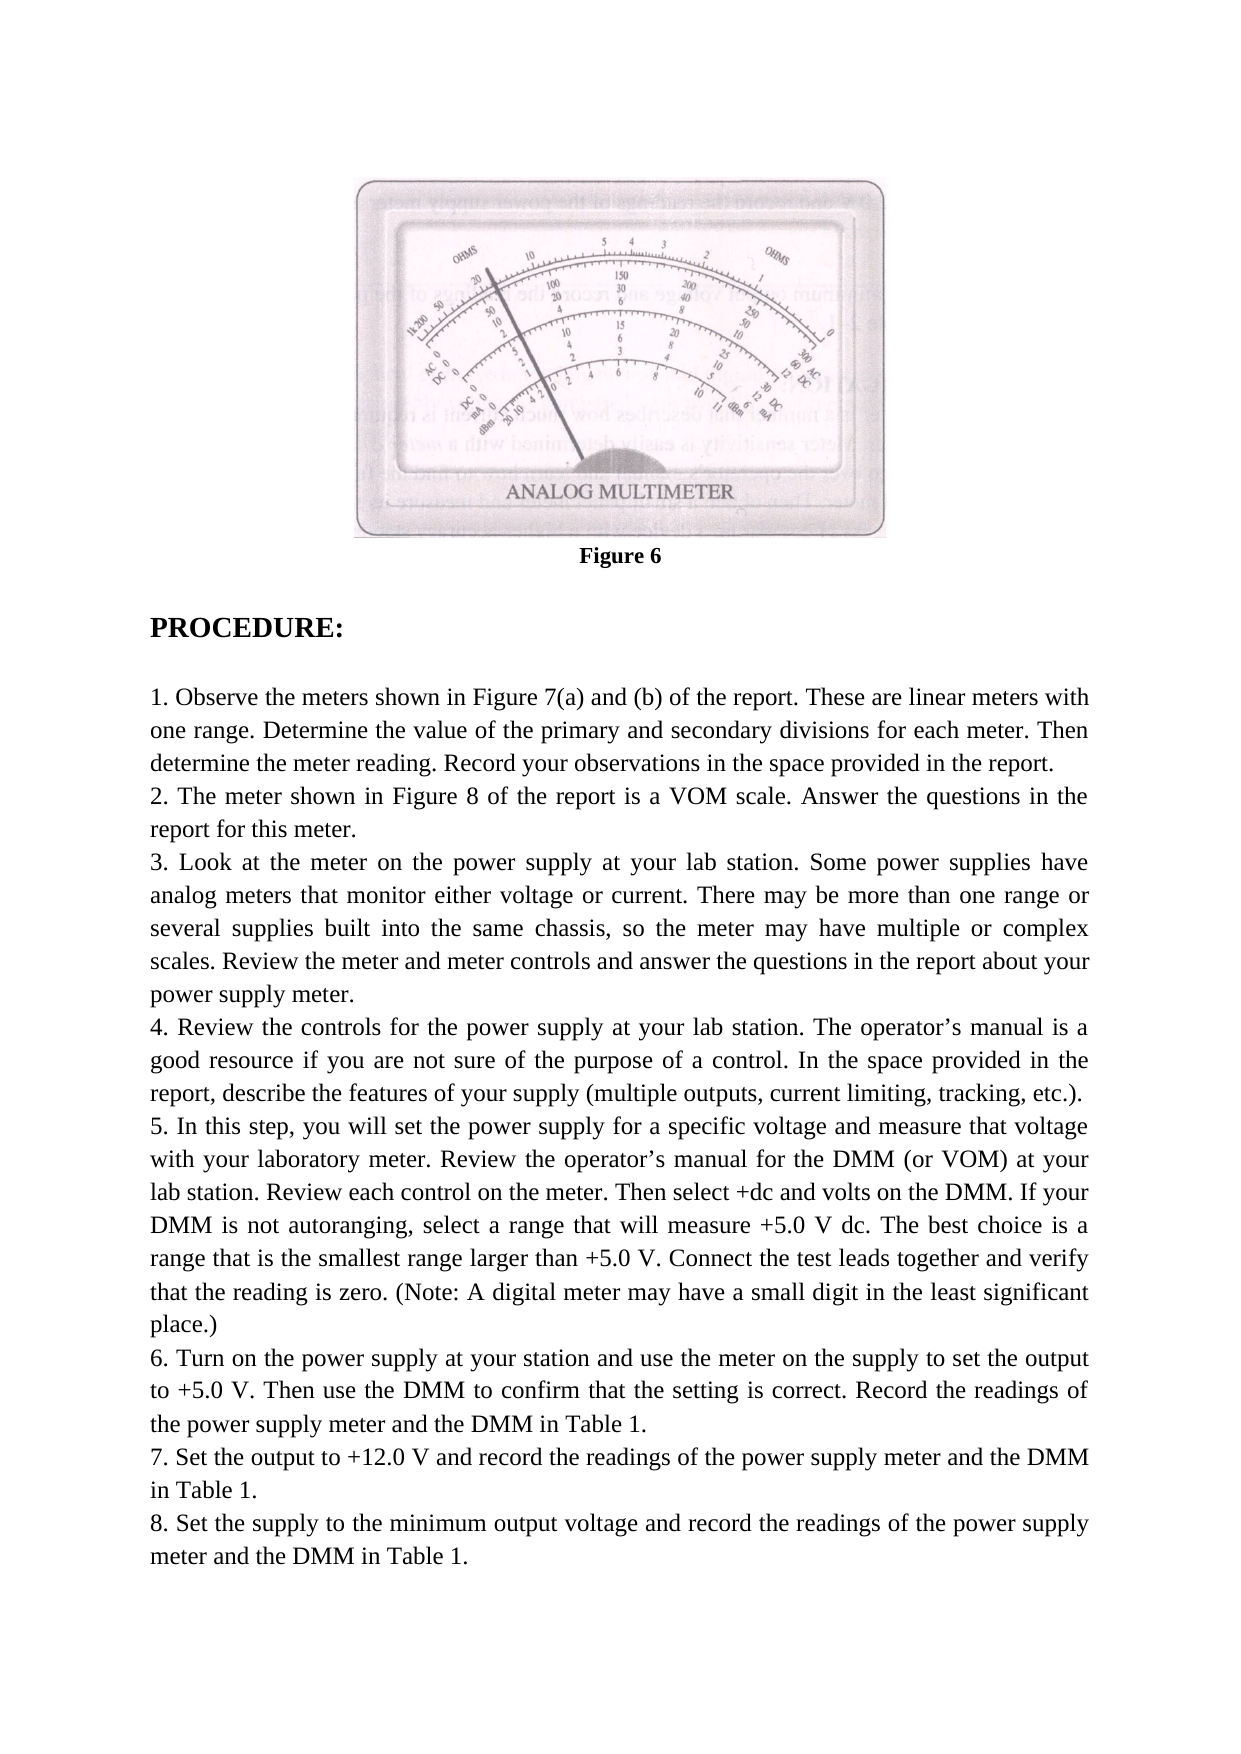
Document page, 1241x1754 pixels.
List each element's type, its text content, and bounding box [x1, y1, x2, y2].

text 4. Review the controls for the power supply at your lab station. The operator’s manual is a good resource if you are not sure of the purpose of a control. In the space provided in the report, describe the features of your supply (multiple outputs, current limiting, tracking, etc.). [150, 1012, 1090, 1107]
picture [354, 177, 887, 538]
text 1. Observe the meters shown in Figure 7(a) and (b) of the report. These are linear meters with one range. Determine the value of the primary and secondary divisions for each meter. Then determine the meter reading. Record your observations in the space provided in the report. [150, 682, 1090, 777]
text 7. Set the output to +12.0 V and record the readings of the power supply meter and the DMM in Table 1. [150, 1442, 1090, 1503]
text 5. In this step, you will set the power supply for a specific voltage and measure that voltage with your laboratory meter. Review the operator’s manual for the DMM (or VOM) at your lab station. Review each control on the meter. Then select +dc and volts on the DMM. If your DMM is not autoranging, select a range that will measure +5.0 V dc. The best choice is a range that is the smallest range larger than +5.0 V. Connect the test leads together and verify that the reading is zero. (Note: A digital meter may have a small digit in the least significant place.) [150, 1111, 1090, 1338]
text 8. Set the supply to the minimum output voltage and record the readings of the power supply meter and the DMM in Table 1. [150, 1508, 1090, 1569]
text 3. Look at the meter on the power supply at your lab station. Some power supplies have analog meters that monitor either voltage or current. There may be more than one range or several supplies built into the same chassis, so the meter may have multiple or complex scales. Review the meter and meter controls and answer the questions in the report about your power supply meter. [150, 847, 1090, 1008]
text PROCEDURE: [150, 611, 1090, 644]
text Figure 6 [150, 542, 1090, 568]
text 2. The meter shown in Figure 8 of the report is a VOM scale. Answer the questions in the report for this meter. [150, 781, 1090, 843]
text 6. Turn on the power supply at your station and use the meter on the supply to set the output to +5.0 V. Then use the DMM to confirm that the setting is correct. Record the readings of the power supply meter and the DMM in Table 1. [150, 1343, 1090, 1437]
